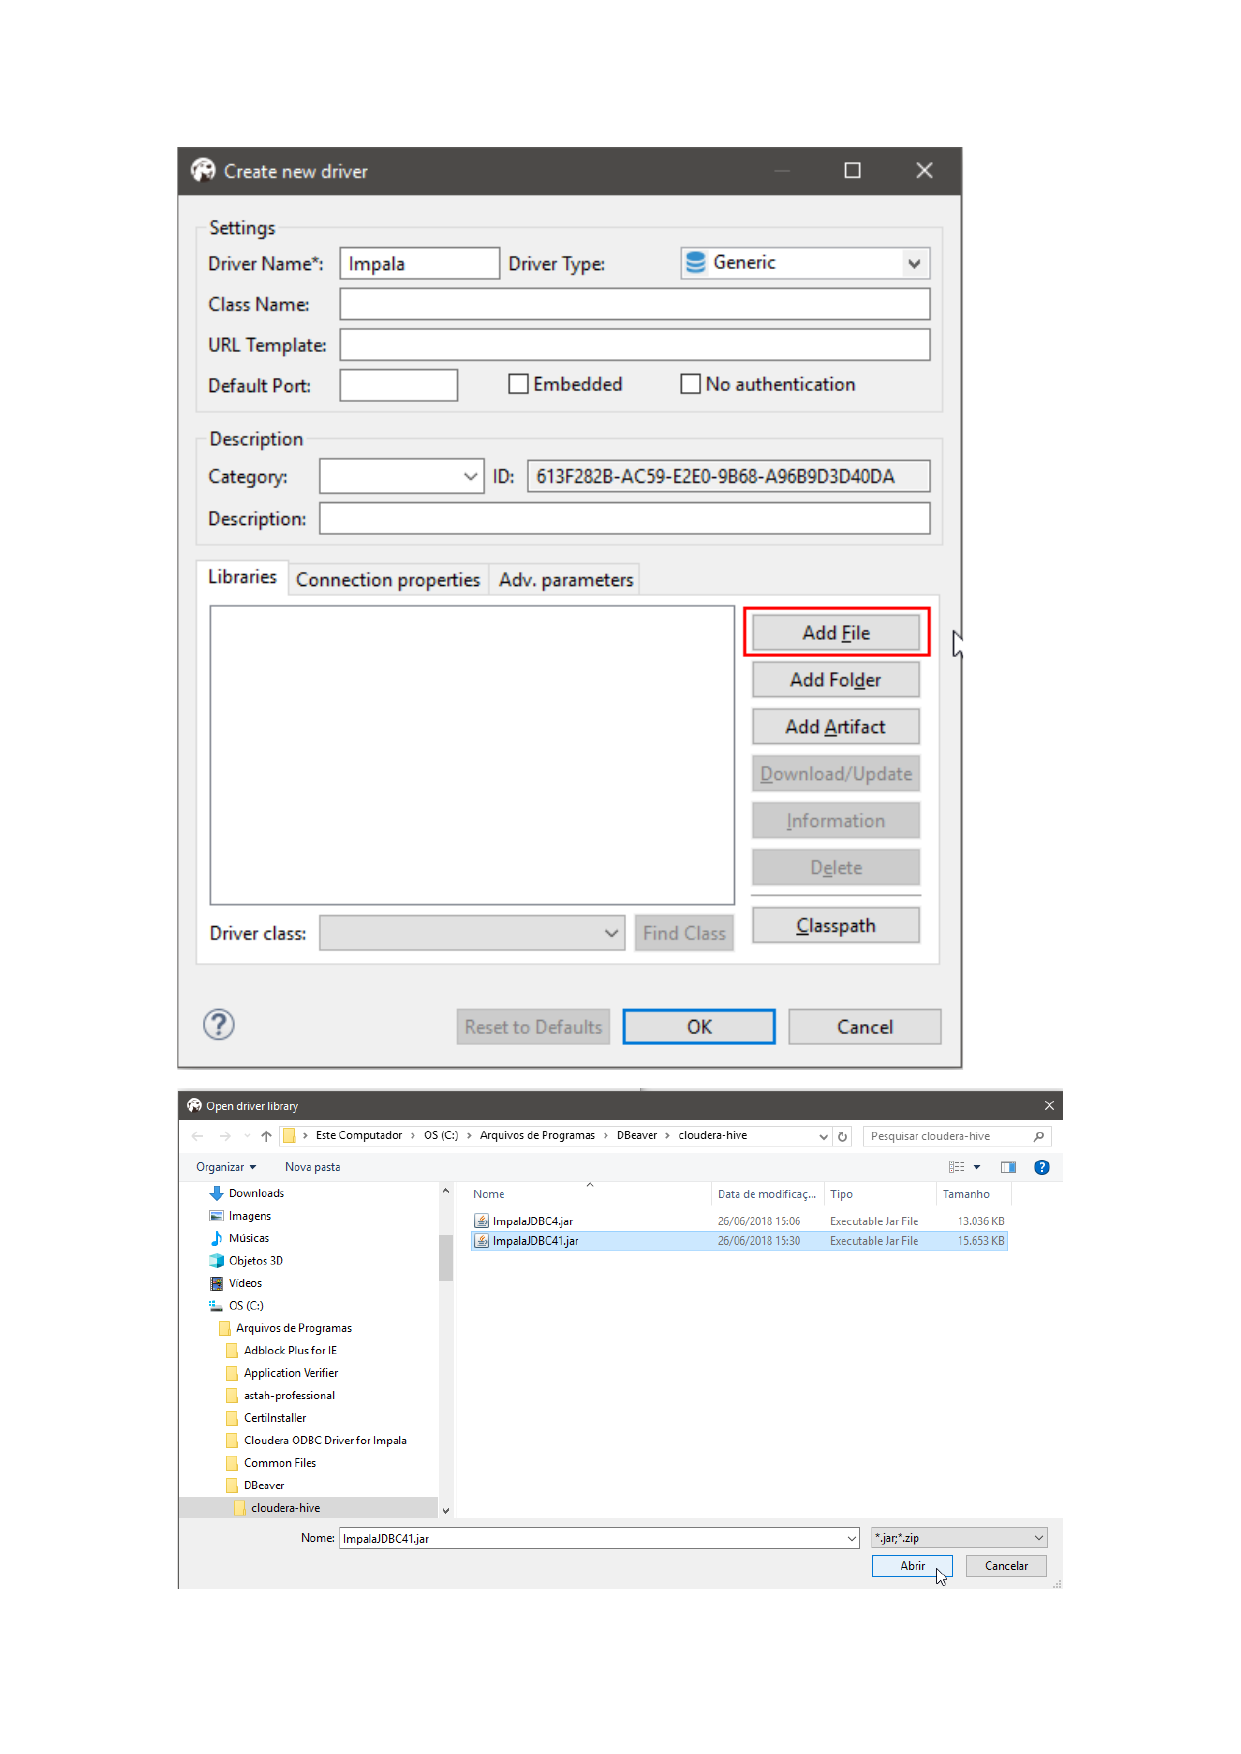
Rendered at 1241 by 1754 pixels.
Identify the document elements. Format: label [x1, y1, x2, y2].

picture [177, 147, 964, 1070]
picture [177, 1088, 1063, 1589]
